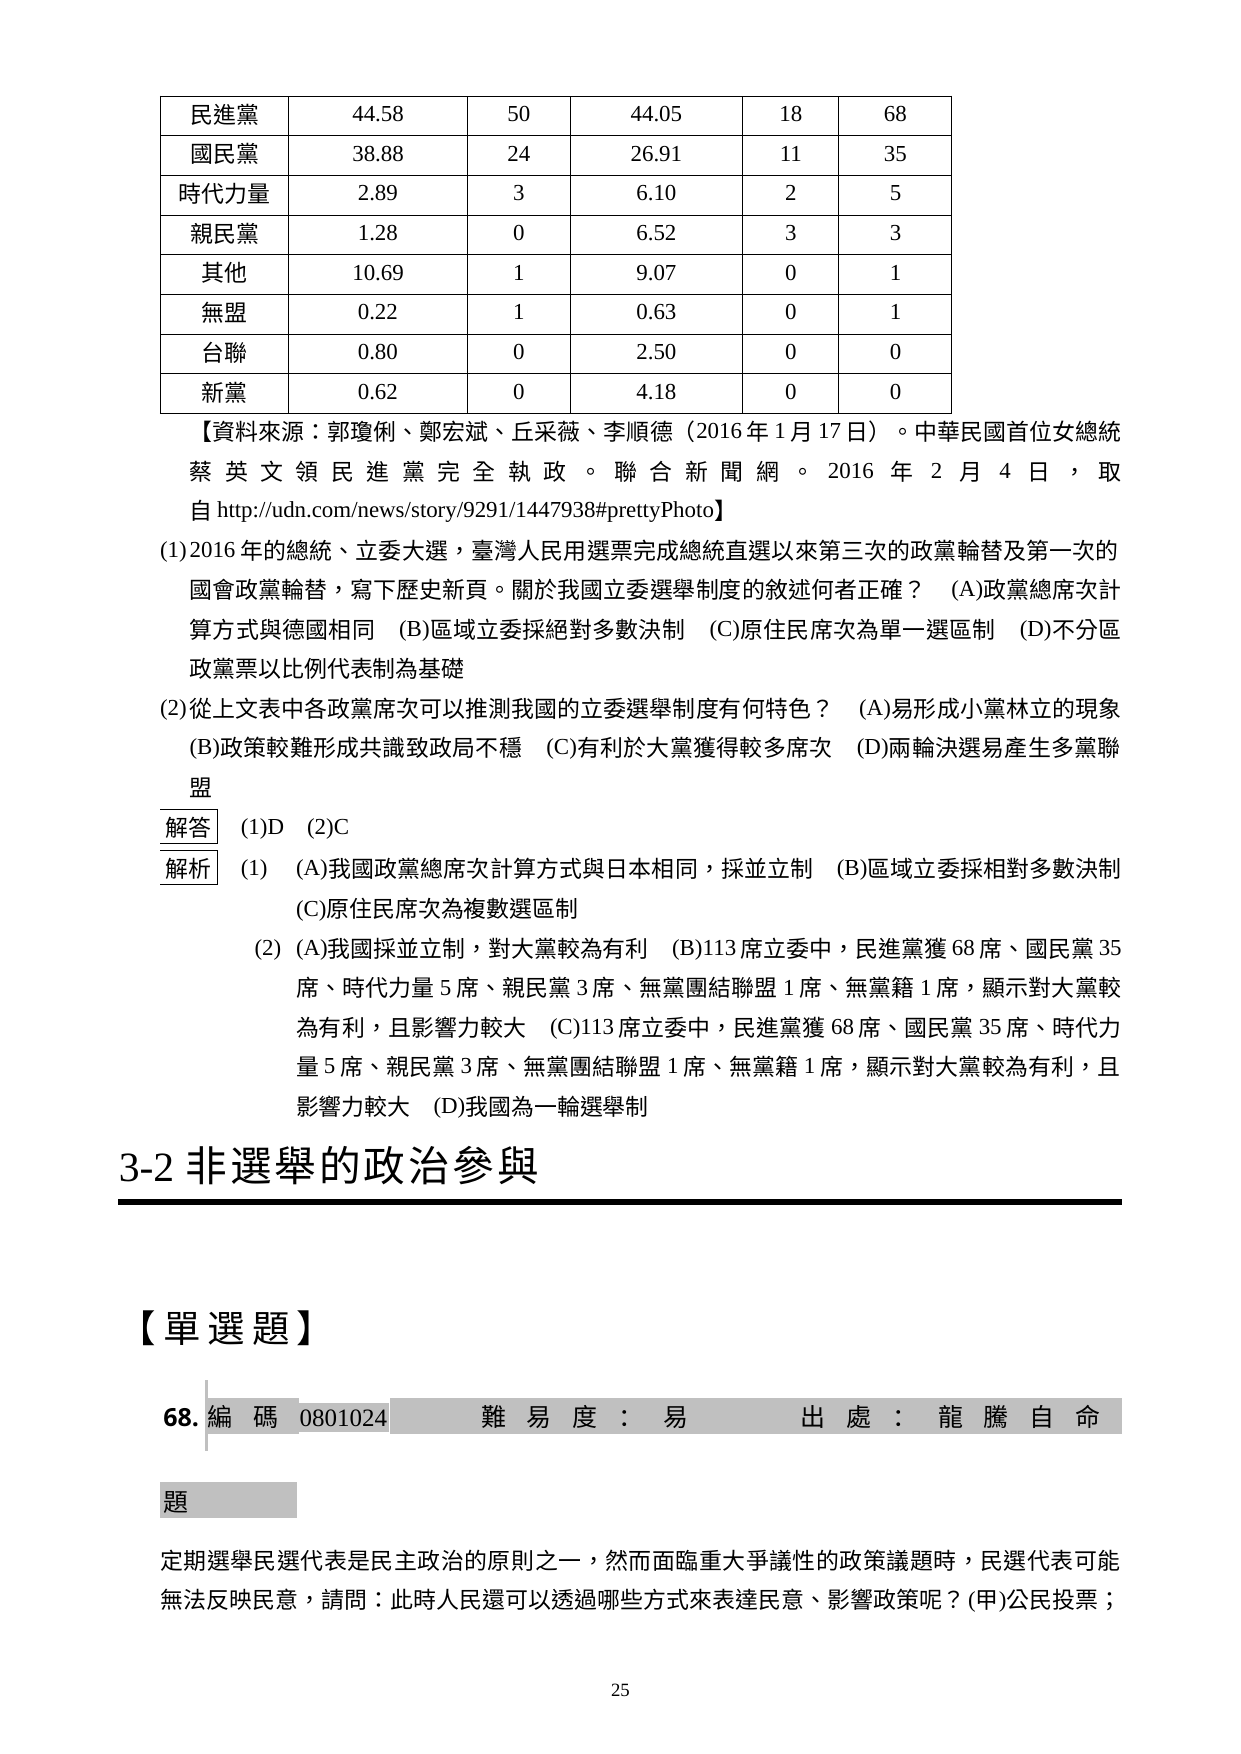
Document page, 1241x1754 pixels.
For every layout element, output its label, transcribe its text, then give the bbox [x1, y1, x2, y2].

table_cell 親民黨 [161, 216, 288, 254]
table_cell 3 [468, 176, 570, 214]
table_cell 新黨 [161, 374, 288, 413]
text 【單選題】 [118, 1291, 1122, 1362]
table_cell 無盟 [161, 295, 288, 334]
table_cell 1 [839, 295, 951, 334]
table_cell 5 [839, 176, 951, 214]
text 3-2 非選舉的政治參與 [118, 1128, 1122, 1199]
table_cell 時代力量 [161, 176, 288, 214]
table_cell 0 [743, 335, 838, 373]
table_cell 1.28 [289, 216, 467, 254]
table_cell 0 [743, 374, 838, 413]
table_cell 0.62 [289, 374, 467, 413]
table_cell 1 [839, 255, 951, 294]
table_cell 44.05 [571, 97, 742, 135]
table_cell 0 [839, 335, 951, 373]
table_cell 0 [468, 335, 570, 373]
table_cell 26.91 [571, 136, 742, 175]
table_cell 10.69 [289, 255, 467, 294]
text (1) 2016年的總統、立委大選，臺灣人民用選票完成總統直選以來第三次的政黨輪替及第一次的國會政黨輪替，寫下歷史新頁。關於我國立委選舉制度的敘述何者正確？ (A)政黨總席次計算方式與德國相同 (B)區域立委採絕對多數決制 (C)原住民席次為單一選區制 (D)不分區政黨票以比例代表制為基礎 [160, 532, 1122, 684]
table_cell 18 [743, 97, 838, 135]
text 解答 (1)D (2)C [218, 809, 1122, 844]
table_cell 9.07 [571, 255, 742, 294]
list 編碼0801024 難易度：易 出處：龍騰自命題 [160, 1380, 1122, 1536]
table_cell 0.22 [289, 295, 467, 334]
table_cell 6.10 [571, 176, 742, 214]
text 解析 (1) (A)我國政黨總席次計算方式與日本相同，採並立制 (B)區域立委採相對多數決制 (C)原住民席次為複數選區制 [160, 850, 1122, 924]
table_cell 38.88 [289, 136, 467, 175]
table_cell 3 [839, 216, 951, 254]
table_cell 0 [743, 255, 838, 294]
table_cell 0 [468, 374, 570, 413]
table_cell 2.50 [571, 335, 742, 373]
table_cell 0 [468, 216, 570, 254]
table_cell 台聯 [161, 335, 288, 373]
table_cell 0.80 [289, 335, 467, 373]
table_cell 35 [839, 136, 951, 175]
table_cell 50 [468, 97, 570, 135]
table_cell 11 [743, 136, 838, 175]
table_cell 68 [839, 97, 951, 135]
table_cell 其他 [161, 255, 288, 294]
table_cell 0.63 [571, 295, 742, 334]
text 解答 (1)D (2)C [160, 810, 217, 843]
text 【資料來源：郭瓊俐、鄭宏斌、丘采薇、李順德（2016年1月17日）。中華民國首位女總統 蔡英文領民進黨完全執政。聯合新聞網。2016年2月4日，取自http://udn.com/news/story/9291/1447938#prettyPhoto】 [189, 414, 1122, 526]
table_cell 0 [839, 374, 951, 413]
table_cell 4.18 [571, 374, 742, 413]
table_cell 24 [468, 136, 570, 175]
table_cell 民進黨 [161, 97, 288, 135]
table_cell 1 [468, 255, 570, 294]
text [160, 1543, 1122, 1615]
table_cell 2 [743, 176, 838, 214]
table_cell 0 [743, 295, 838, 334]
text (2) 從上文表中各政黨席次可以推測我國的立委選舉制度有何特色？ (A)易形成小黨林立的現象 (B)政策較難形成共識致政局不穩 (C)有利於大黨獲得較多席次 (D)兩輪決選易產生多黨聯盟 [160, 690, 1122, 803]
text (2) (A)我國採並立制，對大黨較為有利 (B)113席立委中，民進黨獲68席、國民黨35席、時代力量5席、親民黨3席、無黨團結聯盟1席、無黨籍1席，顯示對大黨較為有利，且影響力較大 (C)113席立委中，民進黨獲68席、國民黨35席、時代力量5席、親民黨3席、無黨團結聯盟1席、無黨籍1席，顯示對大黨較為有利，且影響力較大 (D)我國為一輪選舉制 [254, 931, 1122, 1122]
table_cell 2.89 [289, 176, 467, 214]
table_cell 國民黨 [161, 136, 288, 175]
table_cell 44.58 [289, 97, 467, 135]
table_cell 3 [743, 216, 838, 254]
table_cell 1 [468, 295, 570, 334]
table_cell 6.52 [571, 216, 742, 254]
